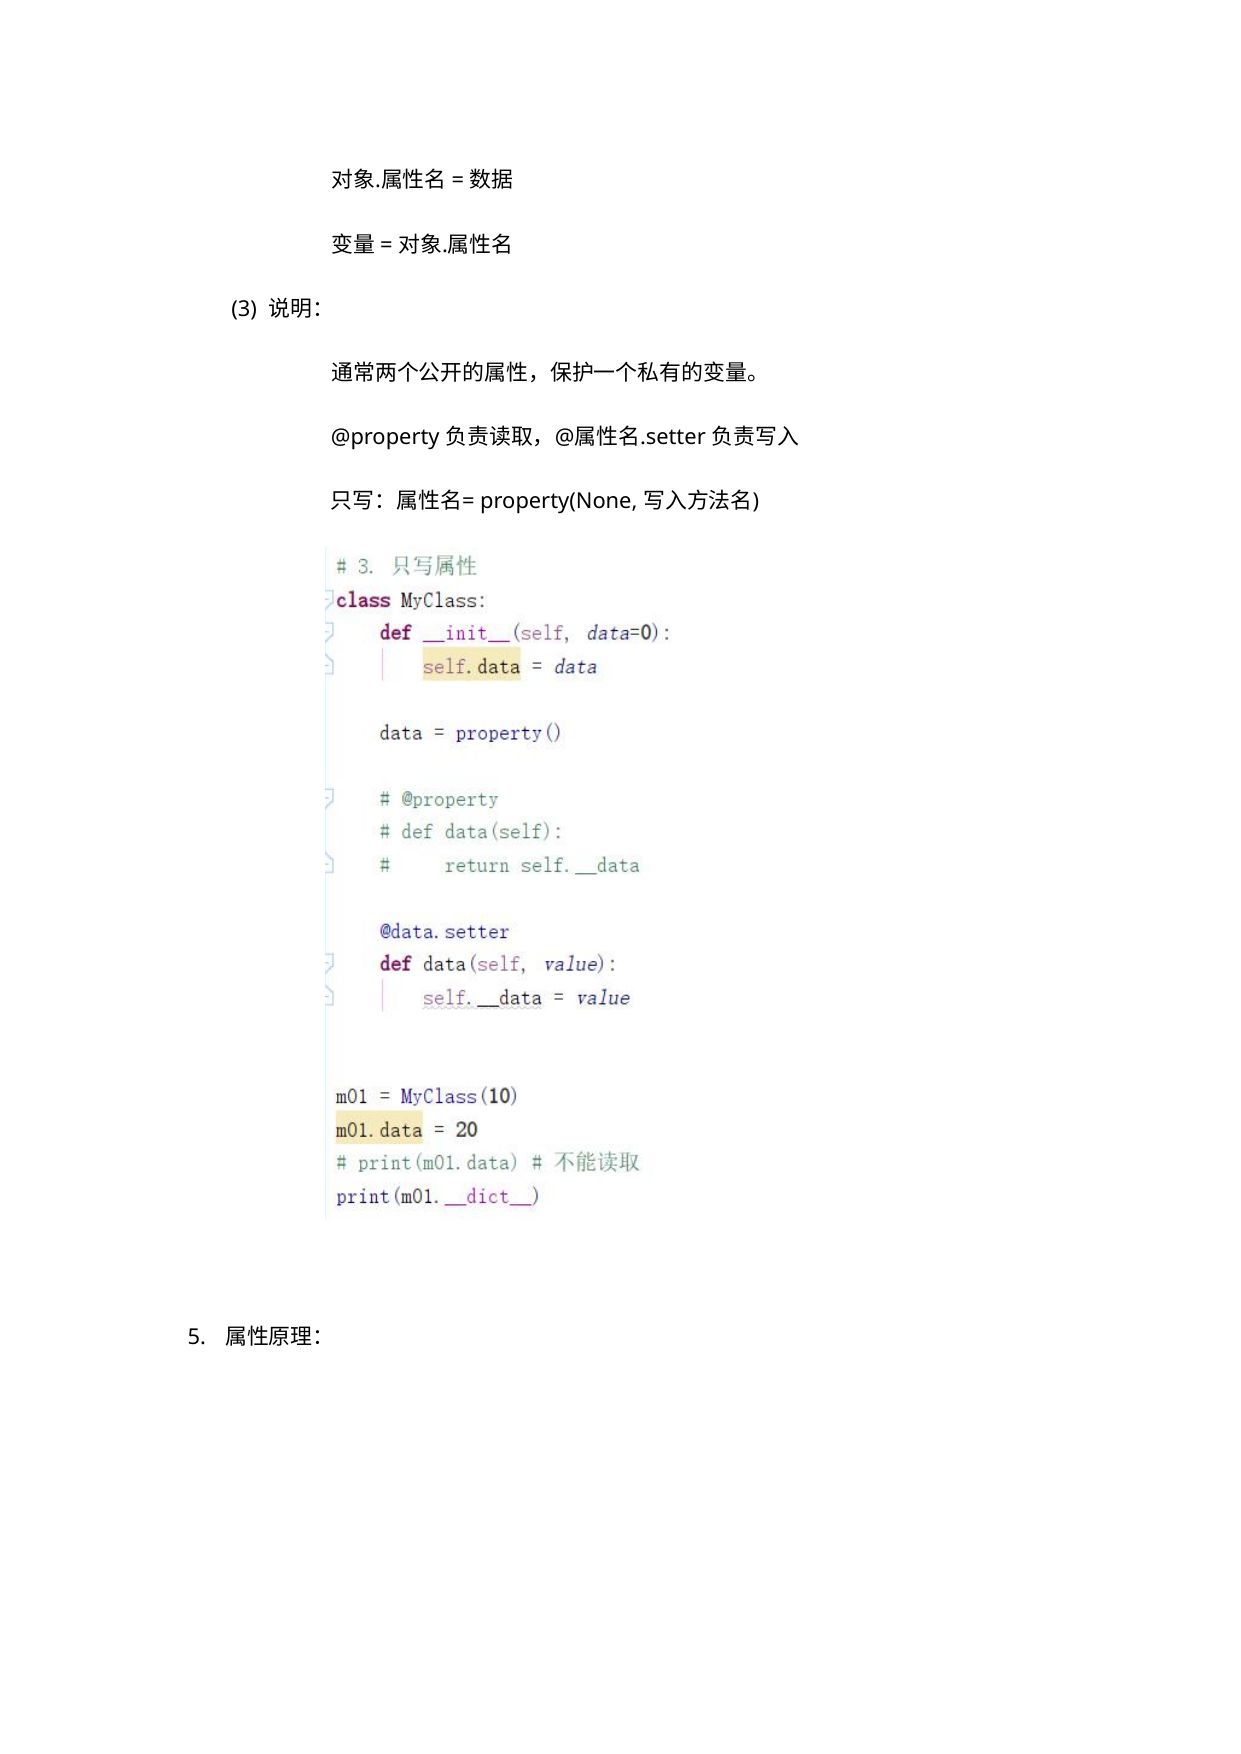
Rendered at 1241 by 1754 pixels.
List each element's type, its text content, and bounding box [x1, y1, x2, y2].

list 对象.属性名 = 数据 [331, 162, 1053, 194]
list @property 负责读取，@属性名.setter 负责写入 [303, 419, 1053, 451]
list 通常两个公开的属性，保护一个私有的变量。 [303, 355, 1053, 387]
list 属性原理： [187, 1319, 1053, 1351]
list 说明： [231, 291, 1053, 323]
list 只写：属性名= property(None, 写入方法名) [303, 483, 1053, 516]
picture [325, 547, 761, 1220]
list 变量 = 对象.属性名 [331, 226, 1053, 259]
